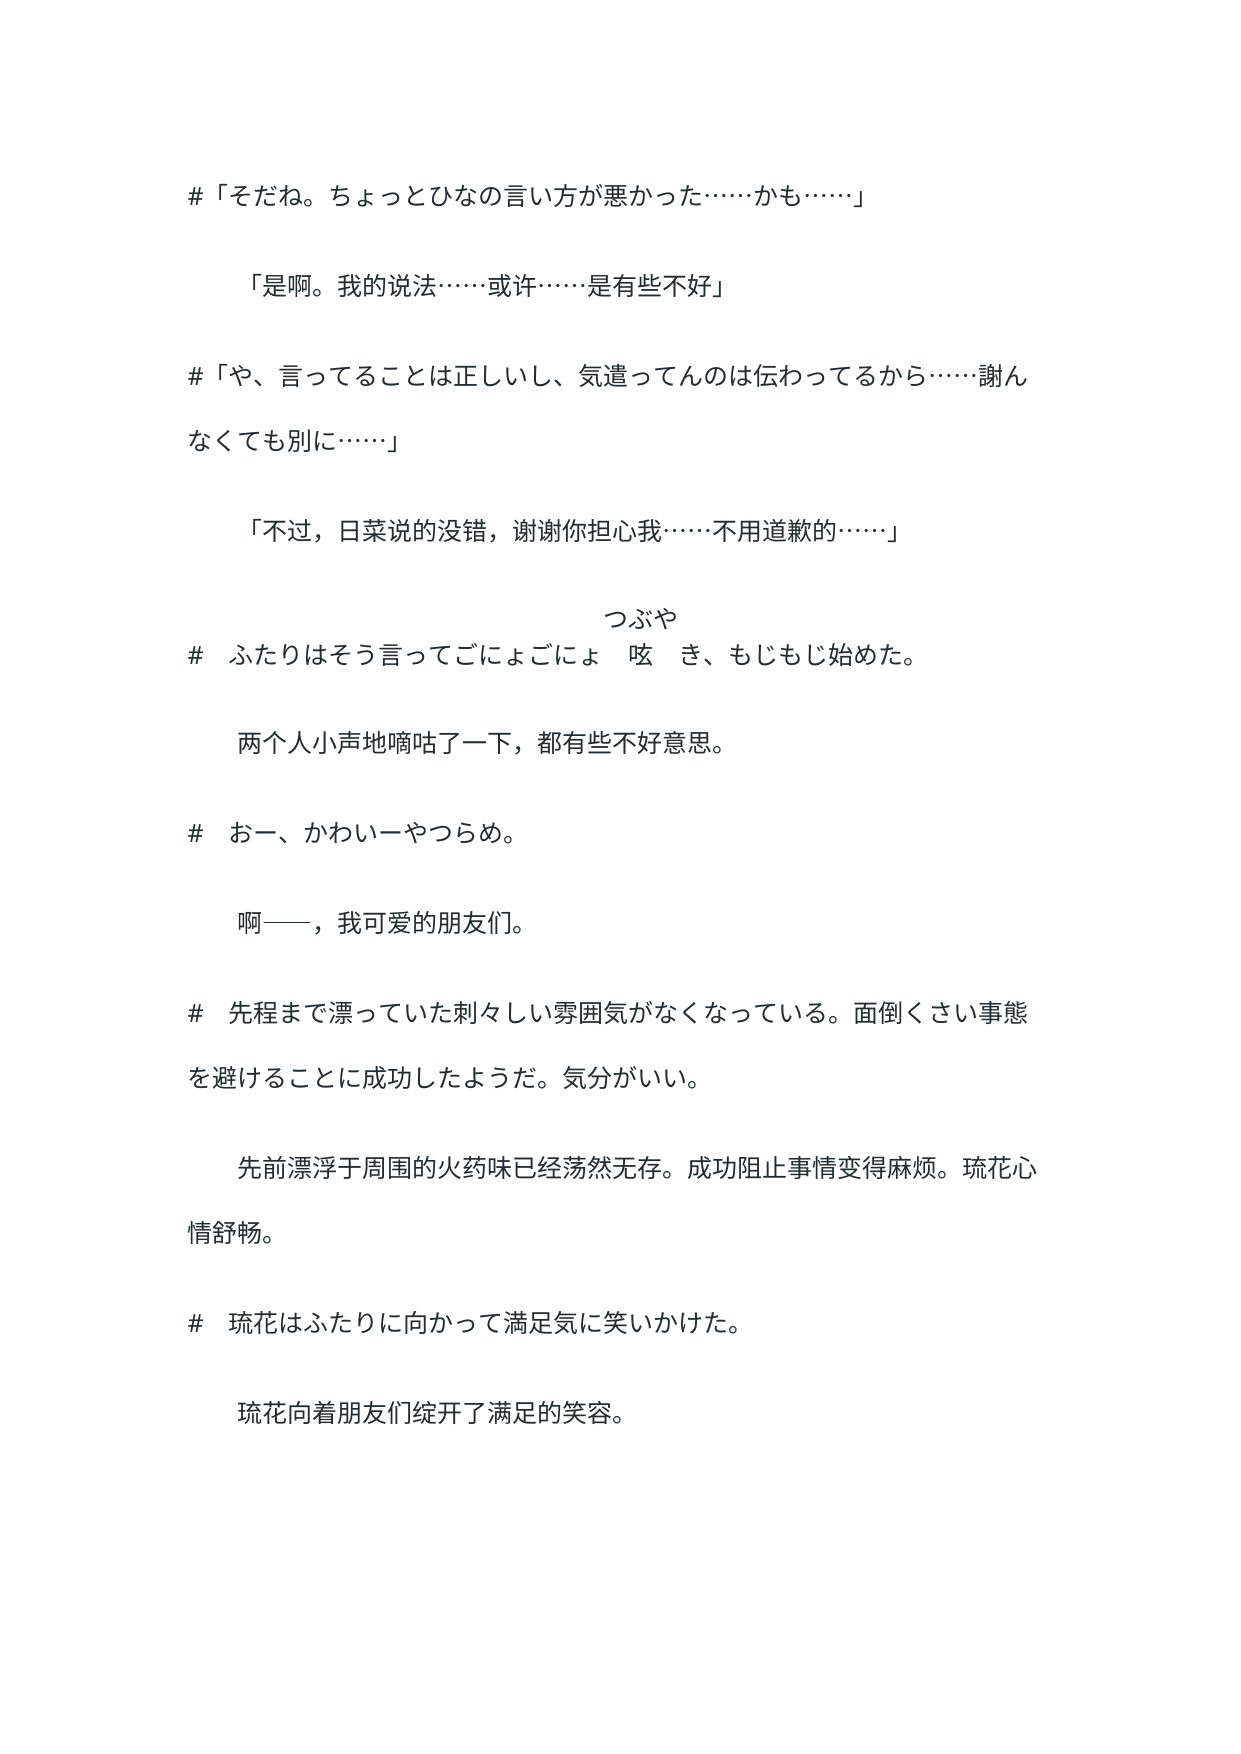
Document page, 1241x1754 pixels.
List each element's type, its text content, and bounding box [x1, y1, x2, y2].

text # ふたりはそう言ってごにょごにょき、もじもじ始めた。 [187, 587, 1053, 684]
text 啊——，我可爱的朋友们。 [187, 889, 1053, 954]
text 琉花向着朋友们绽开了满足的笑容。 [187, 1379, 1053, 1444]
text #「や、言ってることは正しいし、気遣ってんのは伝わってるから……謝んなくても別に……」 [187, 342, 1053, 472]
text 两个人小声地嘀咕了一下，都有些不好意思。 [187, 709, 1053, 774]
text # 先程まで漂っていた刺々しい雰囲気がなくなっている。面倒くさい事態を避けることに成功したようだ。気分がいい。 [187, 979, 1053, 1109]
text # 琉花はふたりに向かって満足気に笑いかけた。 [187, 1289, 1053, 1354]
text 先前漂浮于周围的火药味已经荡然无存。成功阻止事情变得麻烦。琉花心情舒畅。 [187, 1134, 1053, 1264]
text 「是啊。我的说法……或许……是有些不好」 [187, 252, 1053, 317]
text #「そだね。ちょっとひなの言い方が悪かった……かも……」 [187, 162, 1053, 227]
text 「不过，日菜说的没错，谢谢你担心我……不用道歉的……」 [187, 497, 1053, 562]
text # おー、かわいーやつらめ。 [187, 799, 1053, 864]
